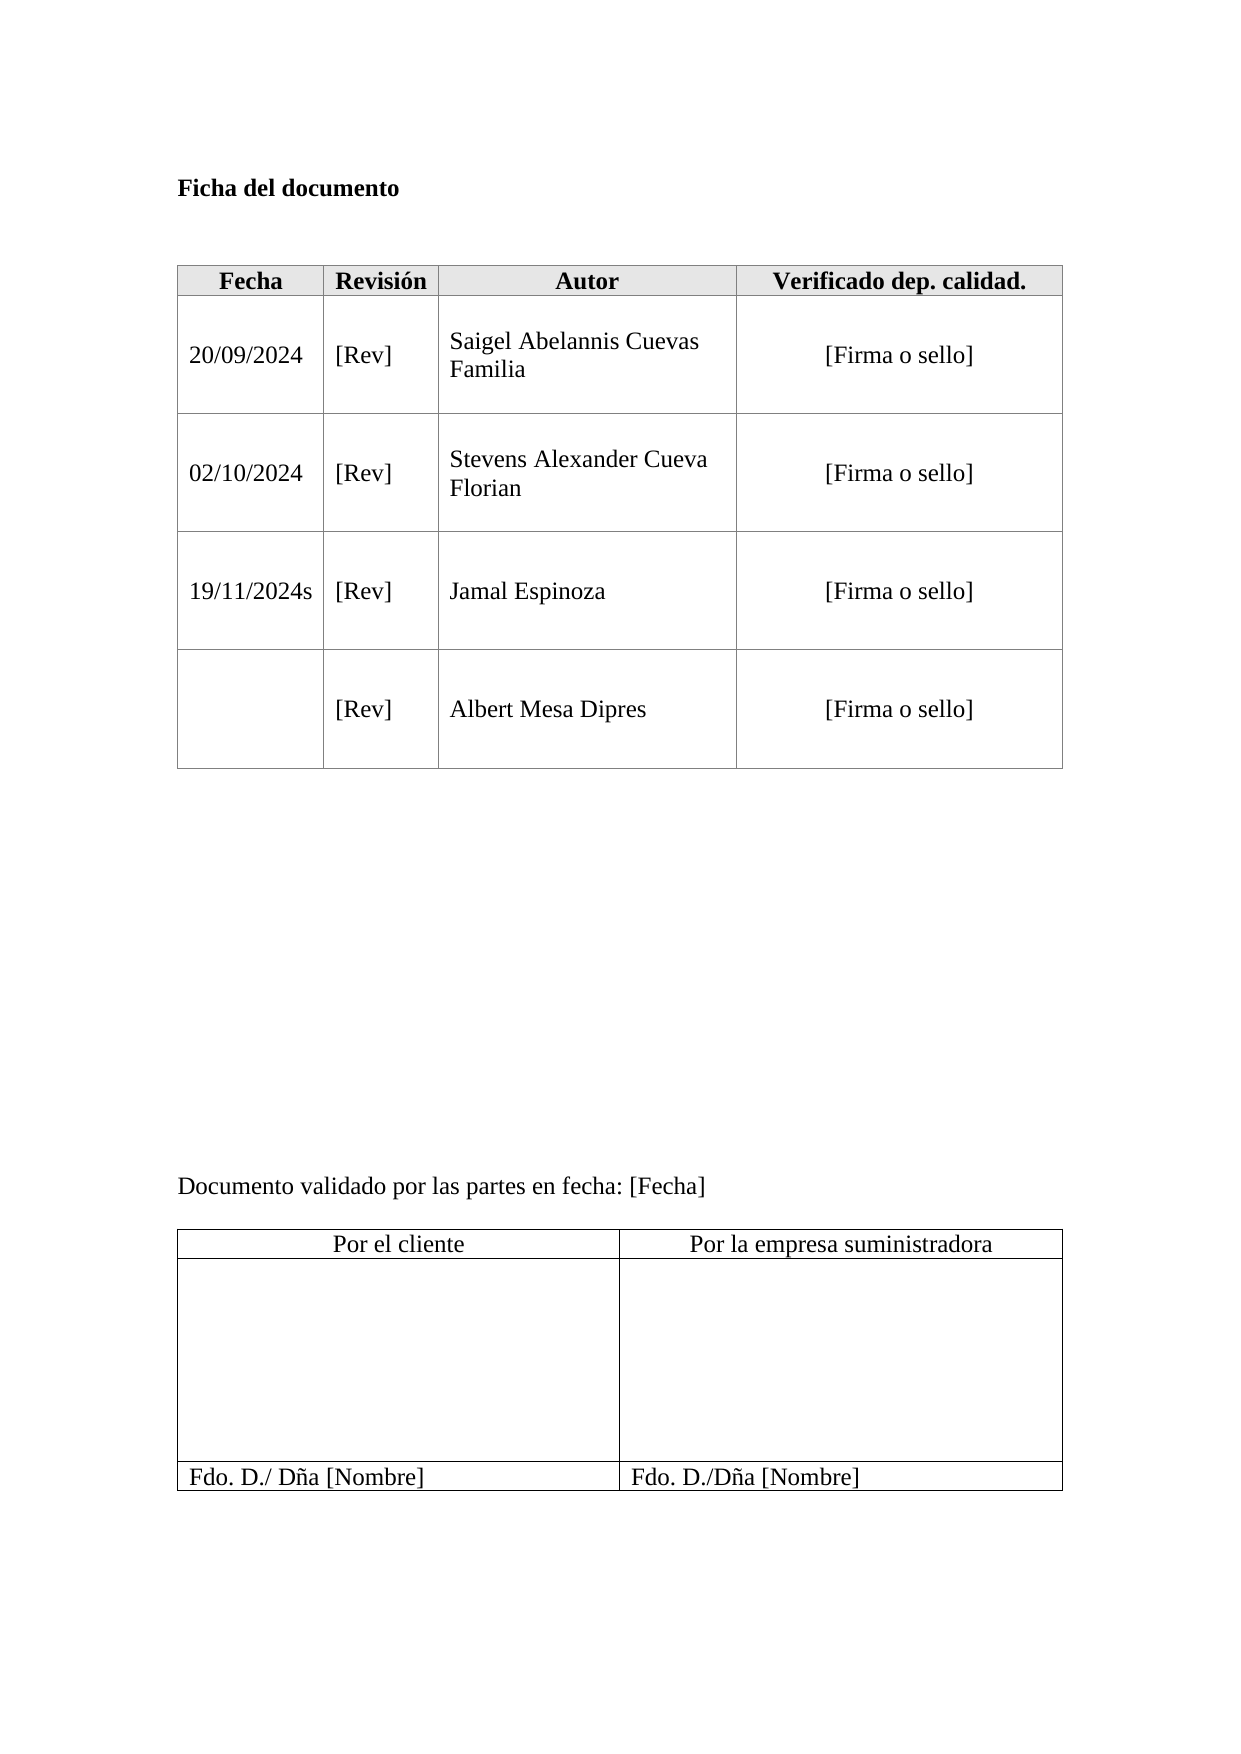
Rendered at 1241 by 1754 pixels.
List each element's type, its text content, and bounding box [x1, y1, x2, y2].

table_header Por la empresa suministradora [620, 1230, 1062, 1258]
table_cell Jamal Espinoza [439, 532, 736, 649]
table_cell 20/09/2024 [178, 296, 323, 413]
table_header Por el cliente [178, 1230, 619, 1258]
table_cell Saigel Abelannis Cuevas Familia [439, 296, 736, 413]
table_header Revisión [324, 266, 438, 295]
table_cell [737, 414, 1062, 531]
table_cell [324, 414, 438, 531]
table_cell 02/10/2024 [178, 414, 323, 531]
text Documento validado por las partes en fecha: [177, 1171, 1063, 1200]
table_cell [737, 532, 1062, 649]
table_cell Fdo. D./Dña [620, 1462, 1062, 1490]
table_cell 19/11/2024s [178, 532, 323, 649]
table_cell Albert Mesa Dipres [439, 650, 736, 767]
table_cell [737, 296, 1062, 413]
table_cell [737, 650, 1062, 767]
table_cell [324, 650, 438, 767]
table_header Fecha [178, 266, 323, 295]
table_cell [620, 1259, 1062, 1461]
table_cell Fdo. D./ Dña [178, 1462, 619, 1490]
table_header Autor [439, 266, 736, 295]
table_header Verificado dep. calidad. [737, 266, 1062, 295]
table_cell [324, 532, 438, 649]
table_cell Stevens Alexander Cueva Florian [439, 414, 736, 531]
table_cell [178, 1259, 619, 1461]
table_cell [324, 296, 438, 413]
list Ficha del documento [177, 173, 1063, 201]
table_cell [178, 650, 323, 767]
